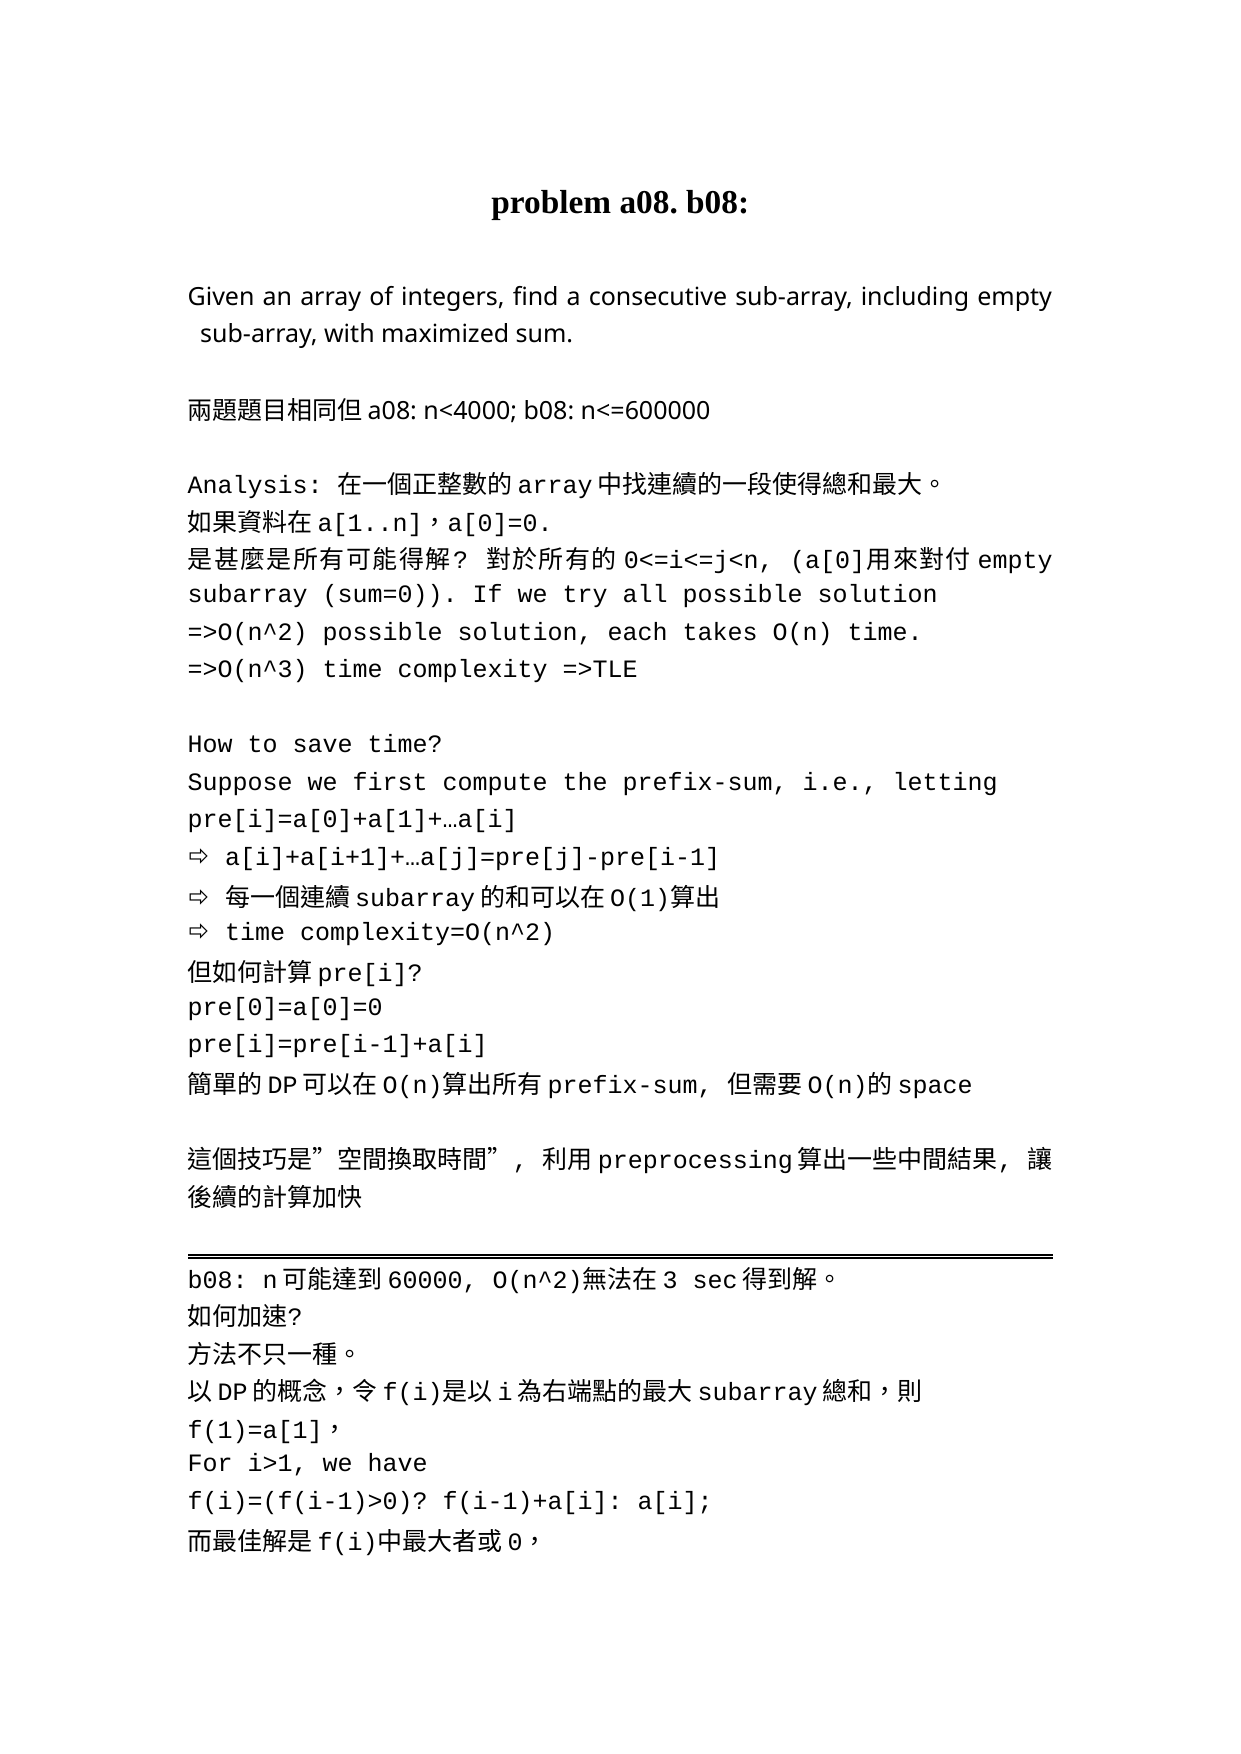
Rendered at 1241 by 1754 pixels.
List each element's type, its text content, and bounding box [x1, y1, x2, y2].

text Suppose we first compute the prefix-sum, i.e., letting [187, 764, 1053, 802]
text pre[0]=a[0]=0 [187, 989, 1053, 1027]
list a[i]+a[i+1]+…a[j]=pre[j]-pre[i-1] [187, 839, 1053, 877]
text Given an array of integers, find a consecutive sub-array, including empty sub-array, with maximized sum. [187, 277, 1053, 352]
text 但如何計算pre[i]? [187, 952, 1053, 989]
text How to save time? [187, 727, 1053, 764]
text 兩題題目相同但a08: n<4000; b08: n<=600000 [187, 389, 1053, 427]
text 簡單的DP可以在O(n)算出所有prefix-sum, 但需要O(n)的space [187, 1064, 1053, 1102]
list 每一個連續subarray的和可以在O(1)算出 [187, 877, 1053, 914]
list time complexity=O(n^2) [187, 914, 1053, 952]
text problem a08. b08: [187, 164, 1053, 239]
text 如何加速? [187, 1296, 1053, 1334]
text pre[i]=a[0]+a[1]+…a[i] [187, 802, 1053, 839]
text b08: n可能達到60000, O(n^2)無法在3 sec得到解。 [187, 1259, 1053, 1296]
text 是甚麼是所有可能得解? 對於所有的0<=i<=j<n, (a[0]用來對付empty subarray (sum=0)). If we try all possible solution [187, 539, 1053, 614]
text f(1)=a[1]， [187, 1409, 1053, 1446]
text Analysis: 在一個正整數的array中找連續的一段使得總和最大。 [187, 464, 1053, 502]
text 而最佳解是f(i)中最大者或0， [187, 1521, 1053, 1559]
text 這個技巧是”空間換取時間”, 利用preprocessing算出一些中間結果, 讓後續的計算加快 [187, 1139, 1053, 1214]
text 方法不只一種。 [187, 1334, 1053, 1371]
text 如果資料在a[1..n]，a[0]=0. [187, 502, 1053, 539]
text =>O(n^2) possible solution, each takes O(n) time. [187, 614, 1053, 652]
text =>O(n^3) time complexity =>TLE [187, 652, 1053, 689]
text For i>1, we have [187, 1446, 1053, 1484]
text 以DP的概念，令f(i)是以i為右端點的最大subarray總和，則 [187, 1371, 1053, 1409]
text f(i)=(f(i-1)>0)? f(i-1)+a[i]: a[i]; [187, 1484, 1053, 1521]
text pre[i]=pre[i-1]+a[i] [187, 1027, 1053, 1064]
